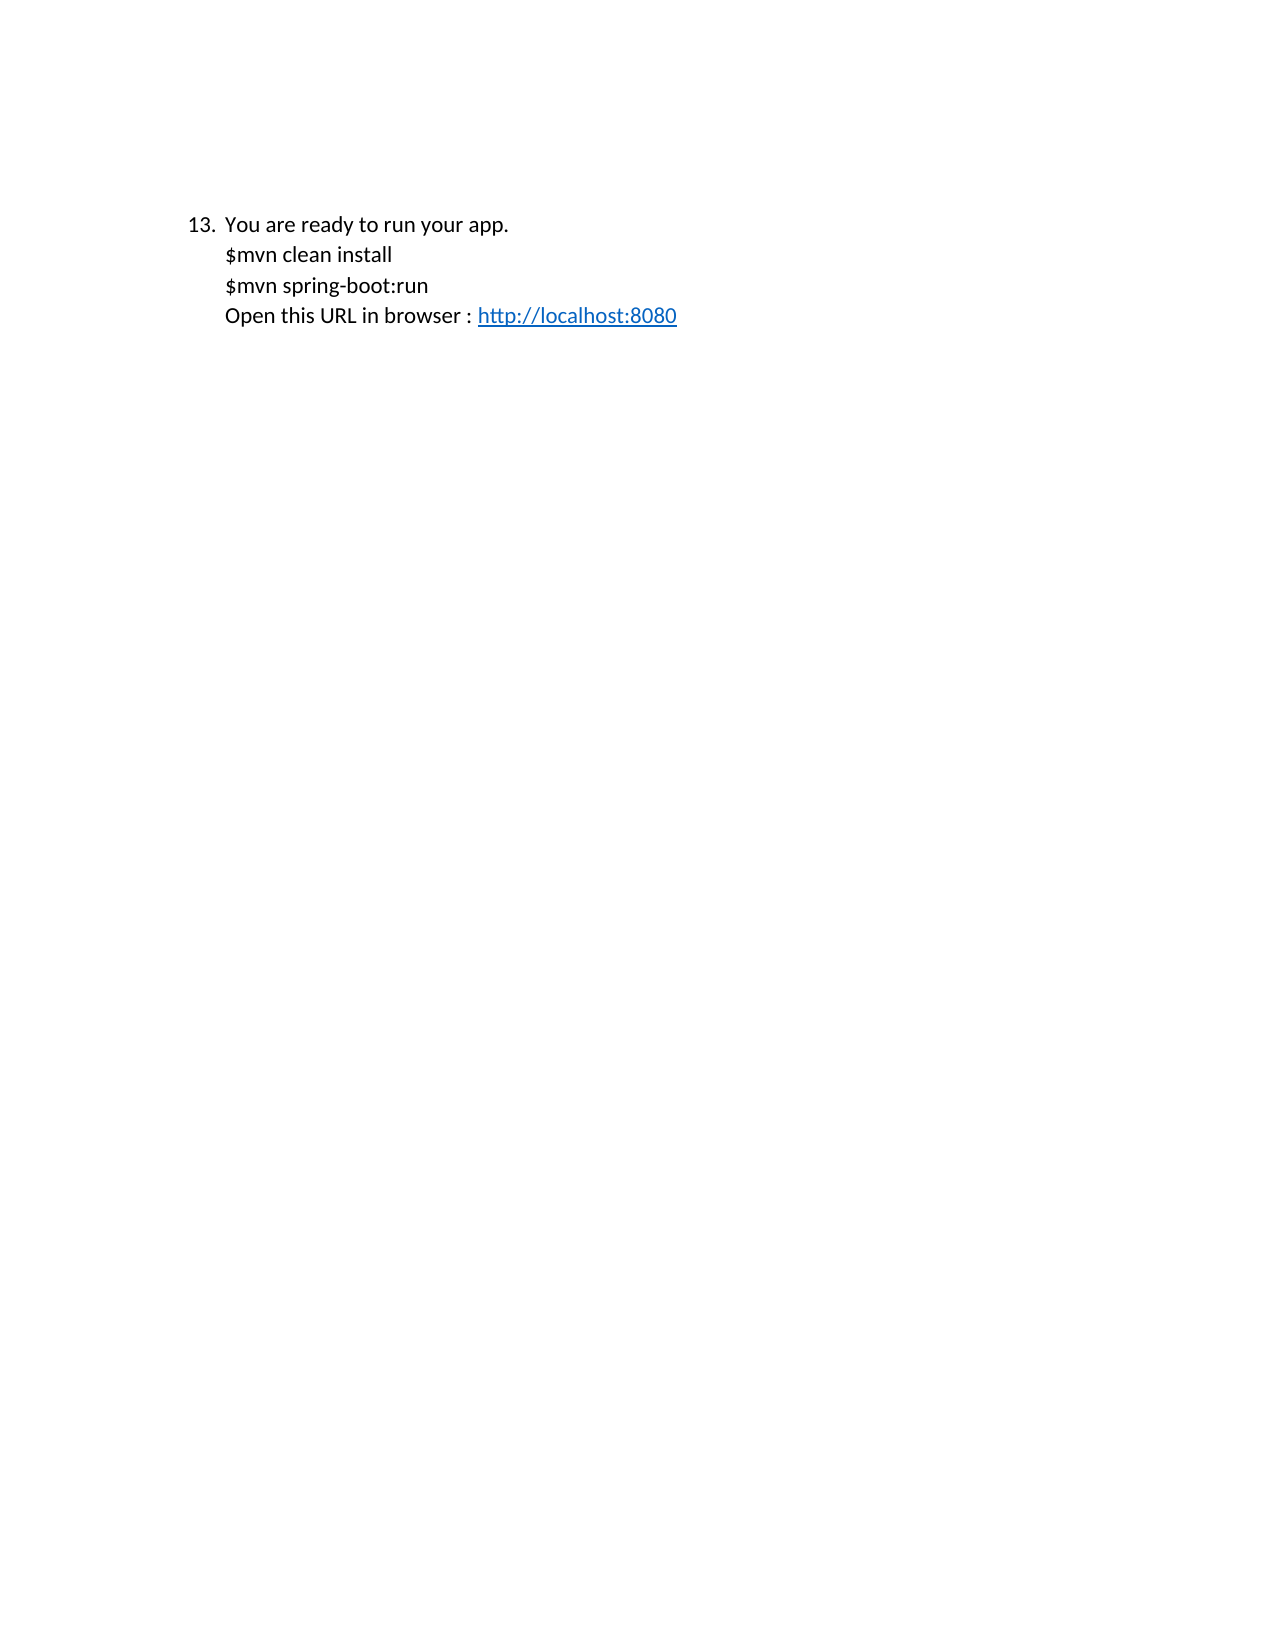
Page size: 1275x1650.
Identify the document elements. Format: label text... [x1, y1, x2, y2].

list You are ready to run your app. [187, 210, 1125, 238]
list Open this URL in browser : http://localhost:8080 [225, 301, 1125, 329]
list $mvn clean install [225, 241, 1125, 269]
list $mvn spring-boot:run [225, 271, 1125, 299]
